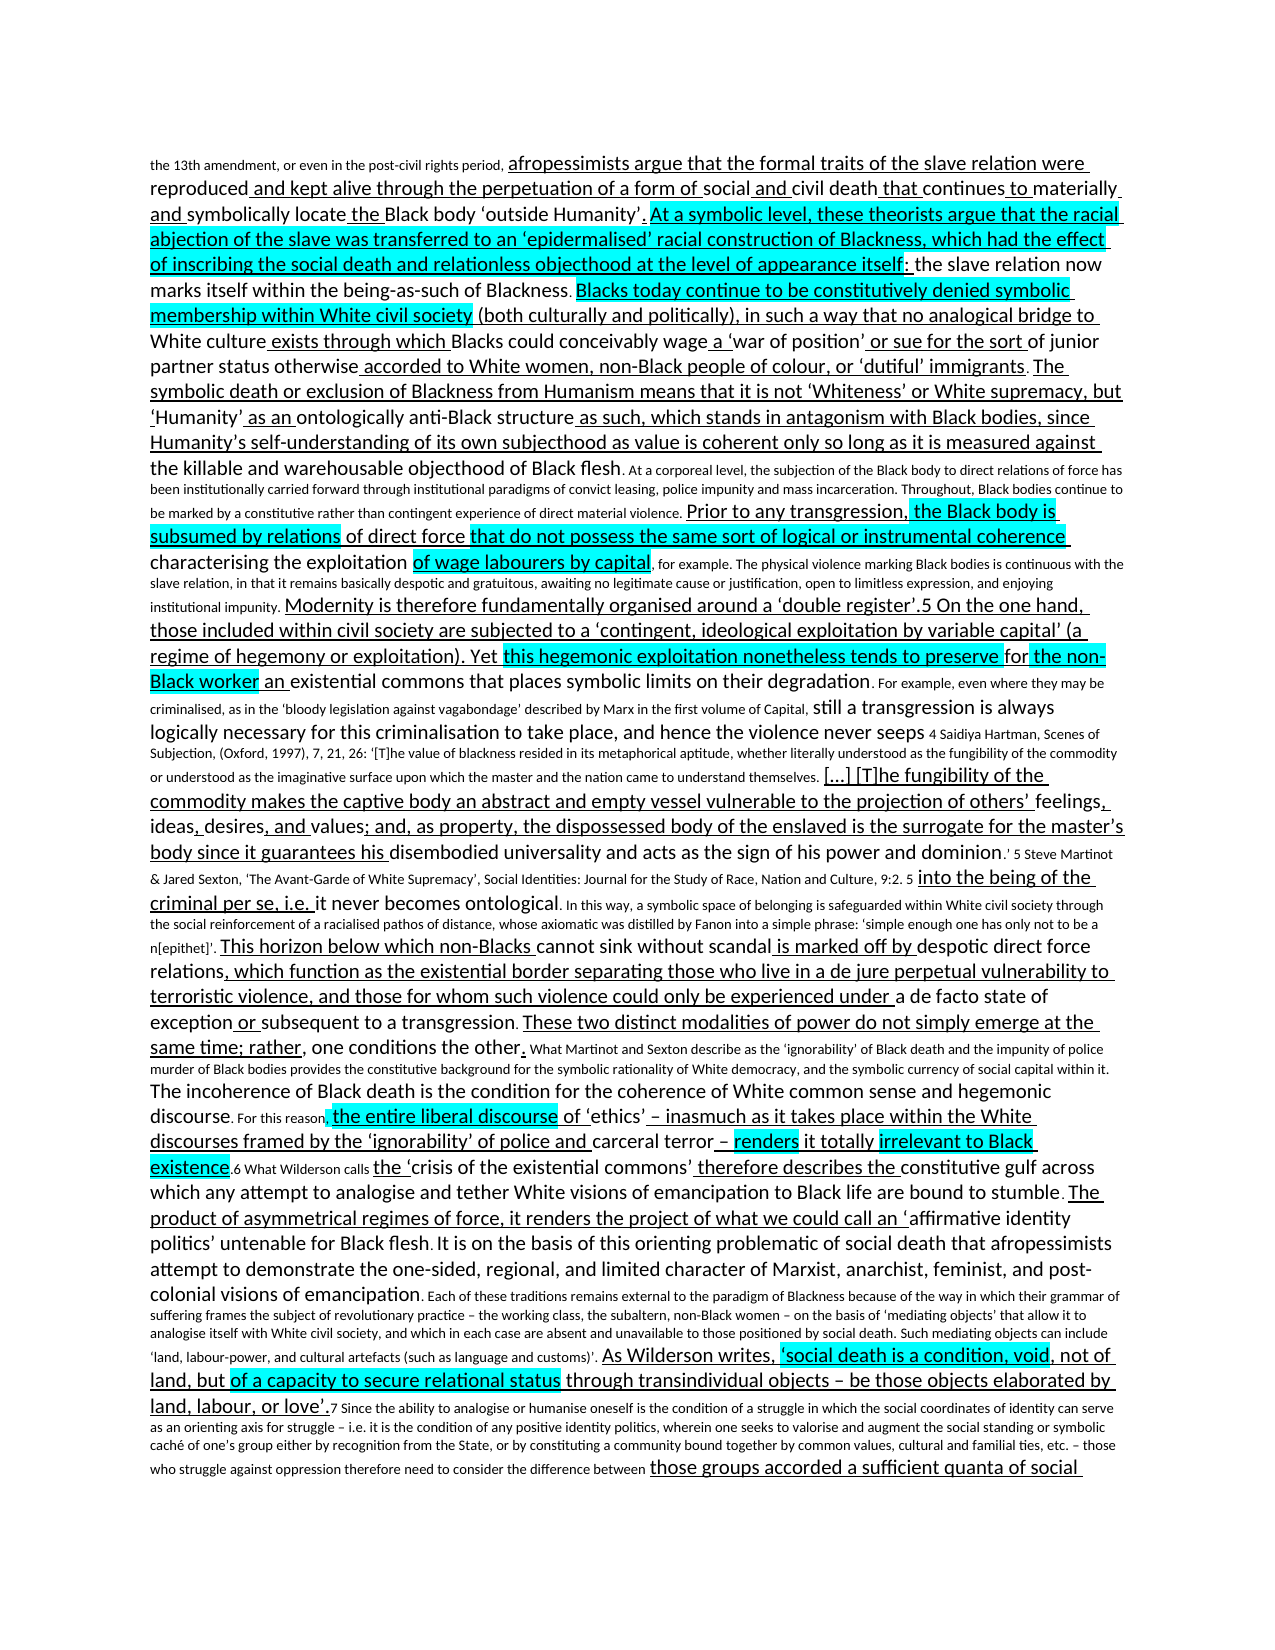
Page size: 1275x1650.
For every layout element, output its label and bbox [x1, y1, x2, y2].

text [150, 150, 1125, 1479]
